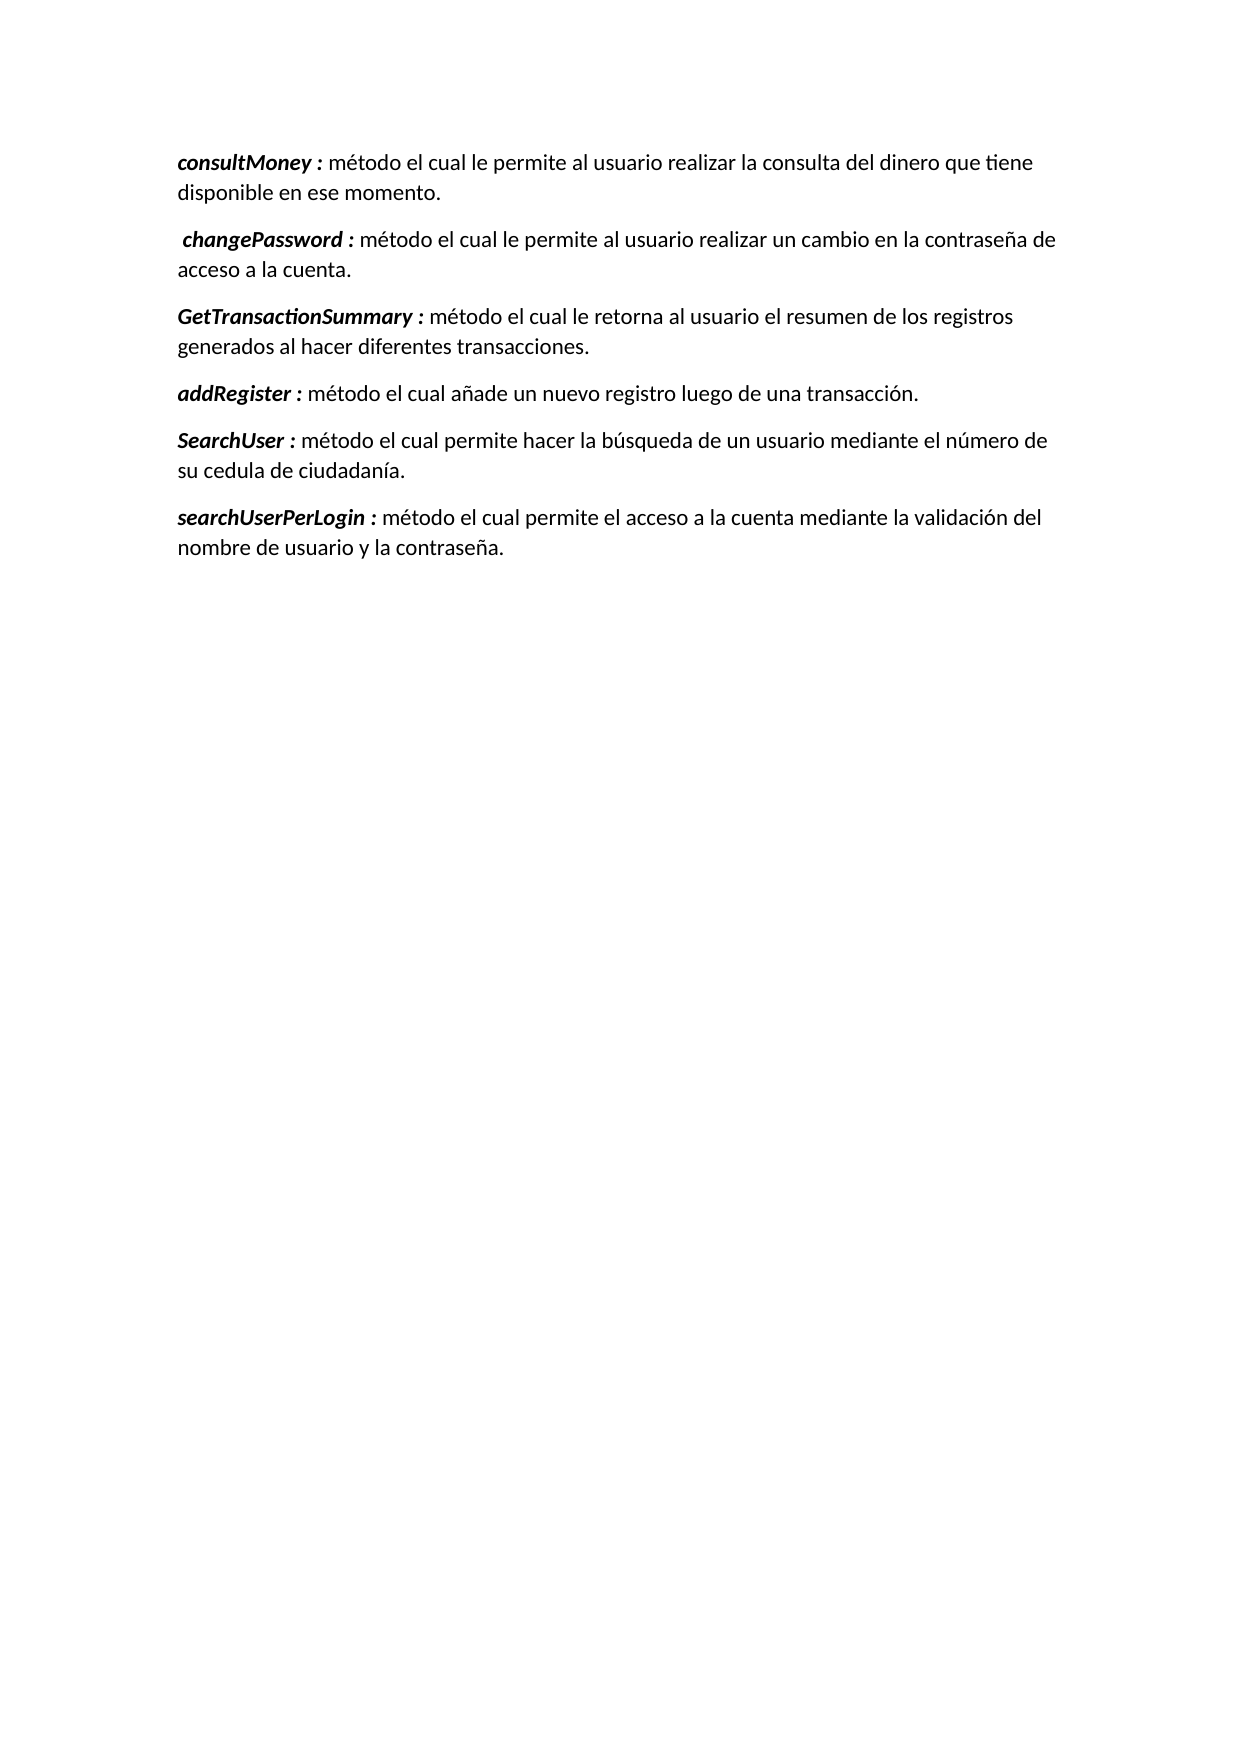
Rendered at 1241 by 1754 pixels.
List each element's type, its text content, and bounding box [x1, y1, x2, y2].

text GetTransactionSummary : método el cual le retorna al usuario el resumen de los registros generados al hacer diferentes transacciones. [177, 302, 1063, 360]
text changePassword : método el cual le permite al usuario realizar un cambio en la contraseña de acceso a la cuenta. [177, 225, 1063, 283]
text searchUserPerLogin : método el cual permite el acceso a la cuenta mediante la validación del nombre de usuario y la contraseña. [177, 503, 1063, 561]
text addRegister : método el cual añade un nuevo registro luego de una transacción. [177, 379, 1063, 407]
text SearchUser : método el cual permite hacer la búsqueda de un usuario mediante el número de su cedula de ciudadanía. [177, 426, 1063, 484]
text consultMoney : método el cual le permite al usuario realizar la consulta del dinero que tiene disponible en ese momento. [177, 148, 1063, 206]
